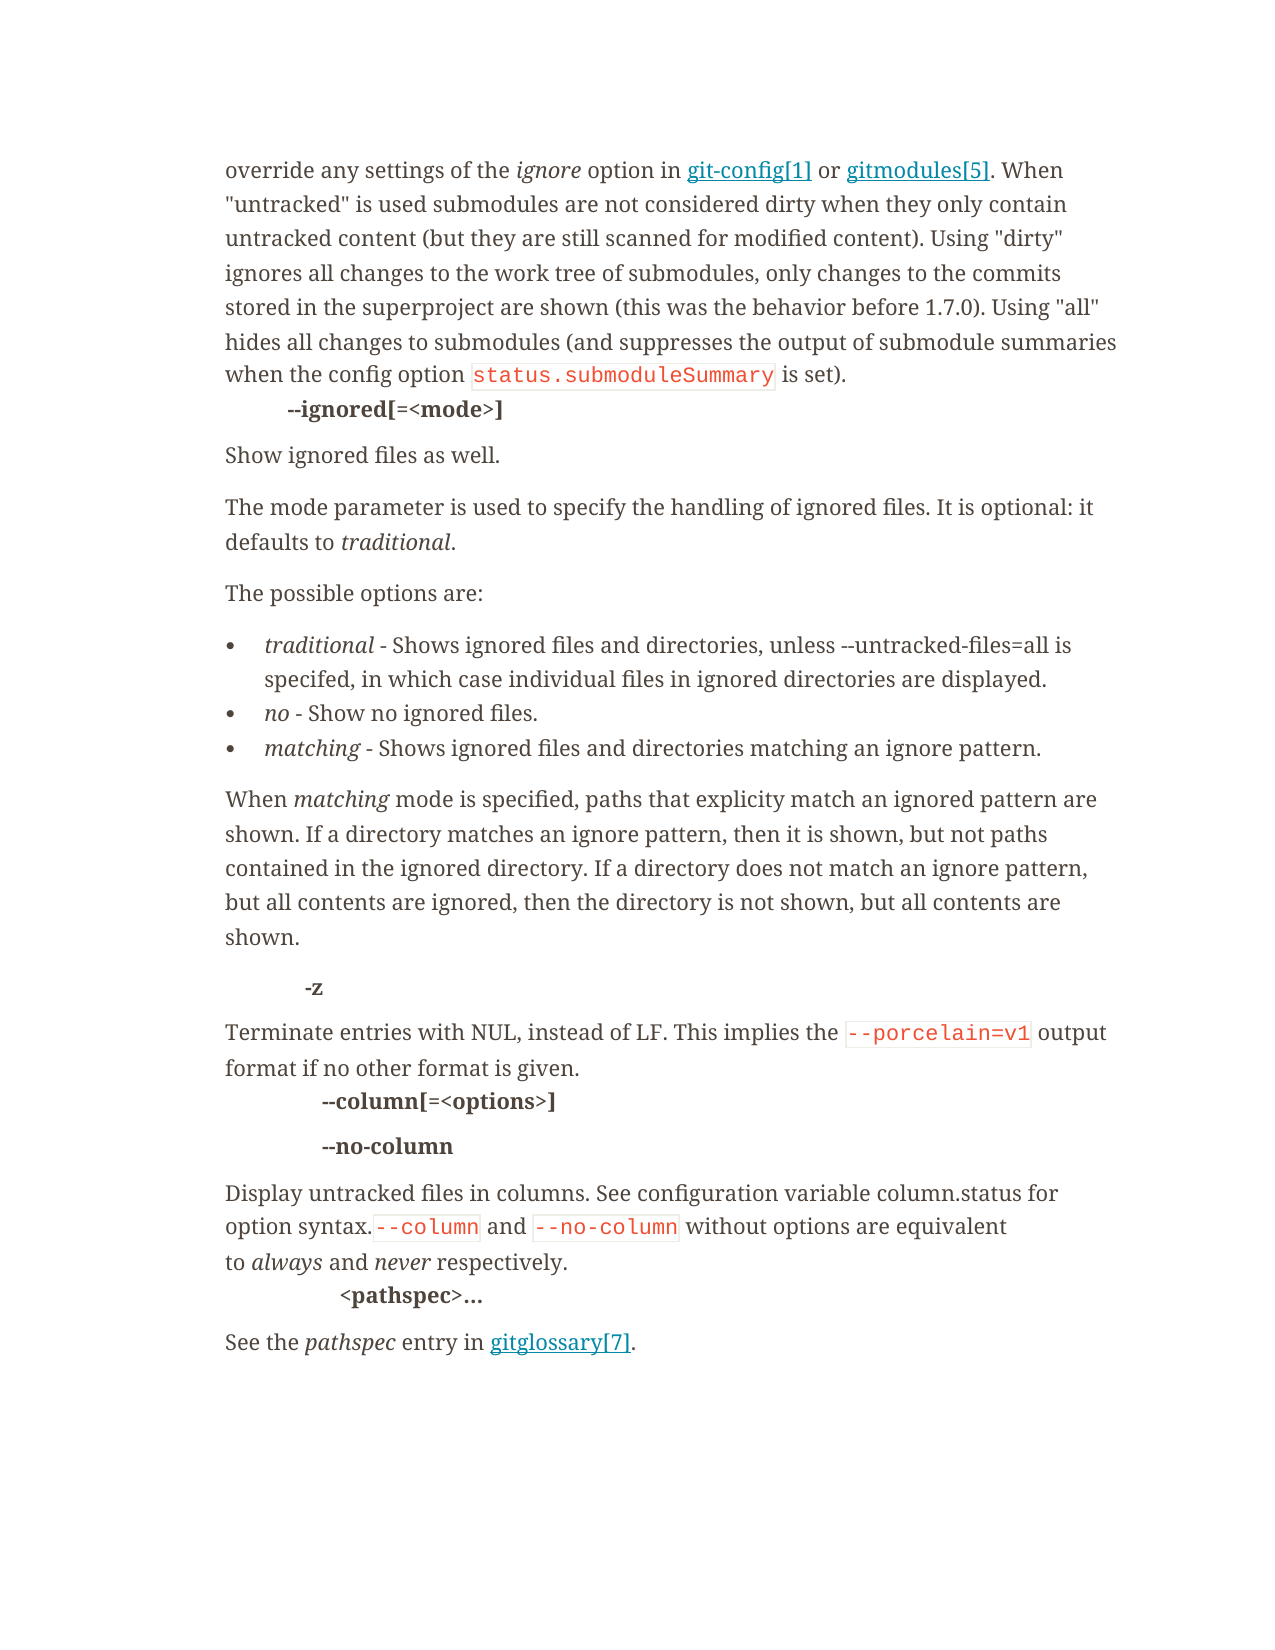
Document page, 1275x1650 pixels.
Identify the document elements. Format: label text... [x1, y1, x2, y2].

list no - Show no ignored files. [227, 694, 1125, 728]
list traditional - Shows ignored files and directories, unless --untracked-files=all is specifed, in which case individual files in ignored directories are displayed. [227, 625, 1125, 694]
text When matching mode is specified, paths that explicity match an ignored pattern are shown. If a directory matches an ignore pattern, then it is shown, but not paths contained in the ignored directory. If a directory does not match an ignore pattern, but all contents are ignored, then the directory is not shown, but all contents are shown. [225, 780, 1125, 952]
text Show ignored files as well. [225, 436, 1125, 470]
text <pathspec>…​ [339, 1277, 1125, 1309]
text --no-column [322, 1128, 1125, 1161]
text The possible options are: [225, 573, 1125, 608]
text -z [305, 969, 1125, 1002]
text Terminate entries with NUL, instead of LF. This implies the --porcelain=v1 output format if no other format is given. [225, 1014, 1125, 1083]
text --ignored[=<mode>] [287, 391, 1125, 423]
list matching - Shows ignored files and directories matching an ignore pattern. [227, 728, 1125, 762]
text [225, 150, 1125, 391]
text See the pathspec entry in gitglossary[7]. [225, 1322, 1125, 1356]
text --column[=<options>] [322, 1083, 1125, 1116]
text Display untracked files in columns. See configuration variable column.status for option syntax.--column and --no-column without options are equivalent to always and never respectively. [225, 1173, 1125, 1277]
text The mode parameter is used to specify the handling of ignored files. It is optional: it defaults to traditional. [225, 487, 1125, 556]
